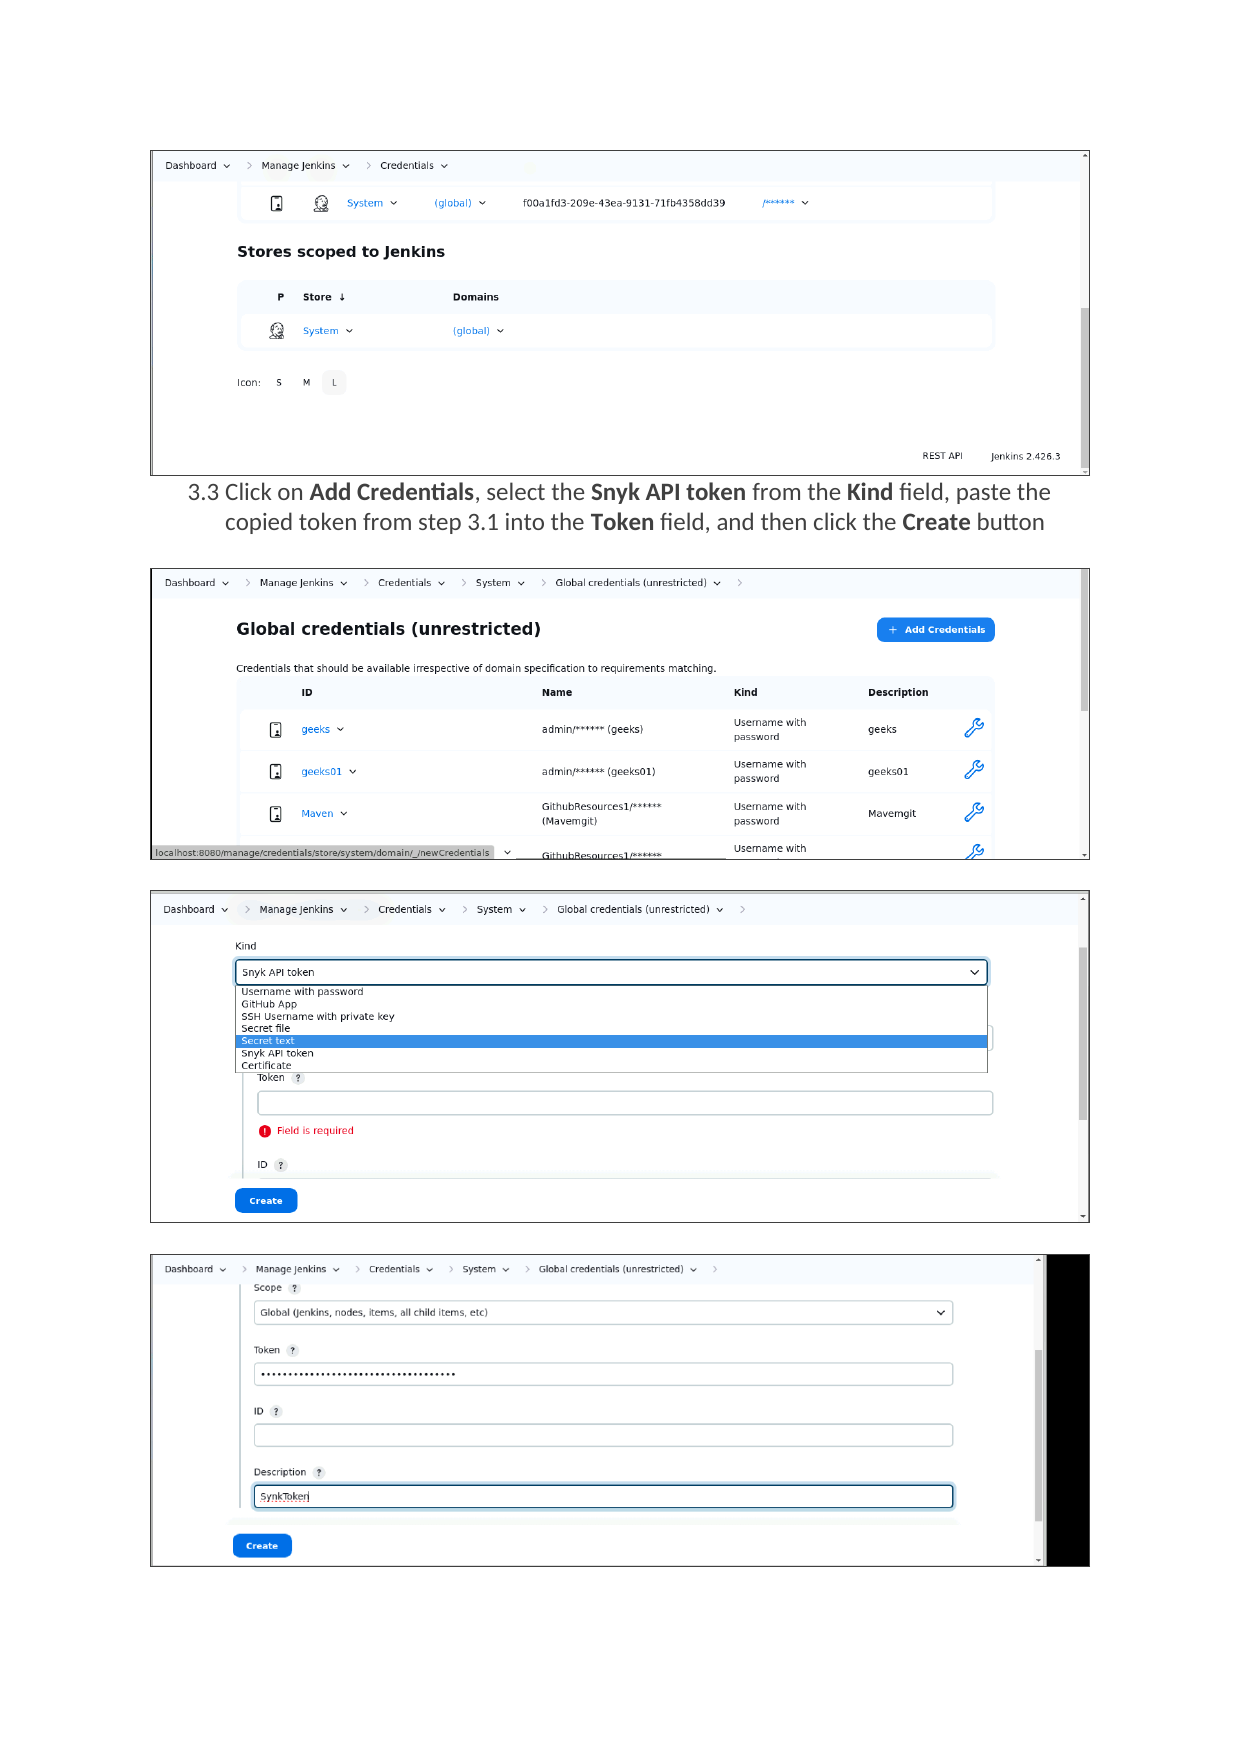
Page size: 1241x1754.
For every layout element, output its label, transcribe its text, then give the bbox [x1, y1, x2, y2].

picture [151, 151, 1089, 475]
picture [151, 1255, 1089, 1566]
picture [151, 569, 1089, 859]
list Click on Add Credentials, select the Snyk API token from the Kind field, paste the copied token from step 3.1 into the Token field, and then click the Create button [187, 476, 1090, 537]
picture [151, 891, 1089, 1222]
